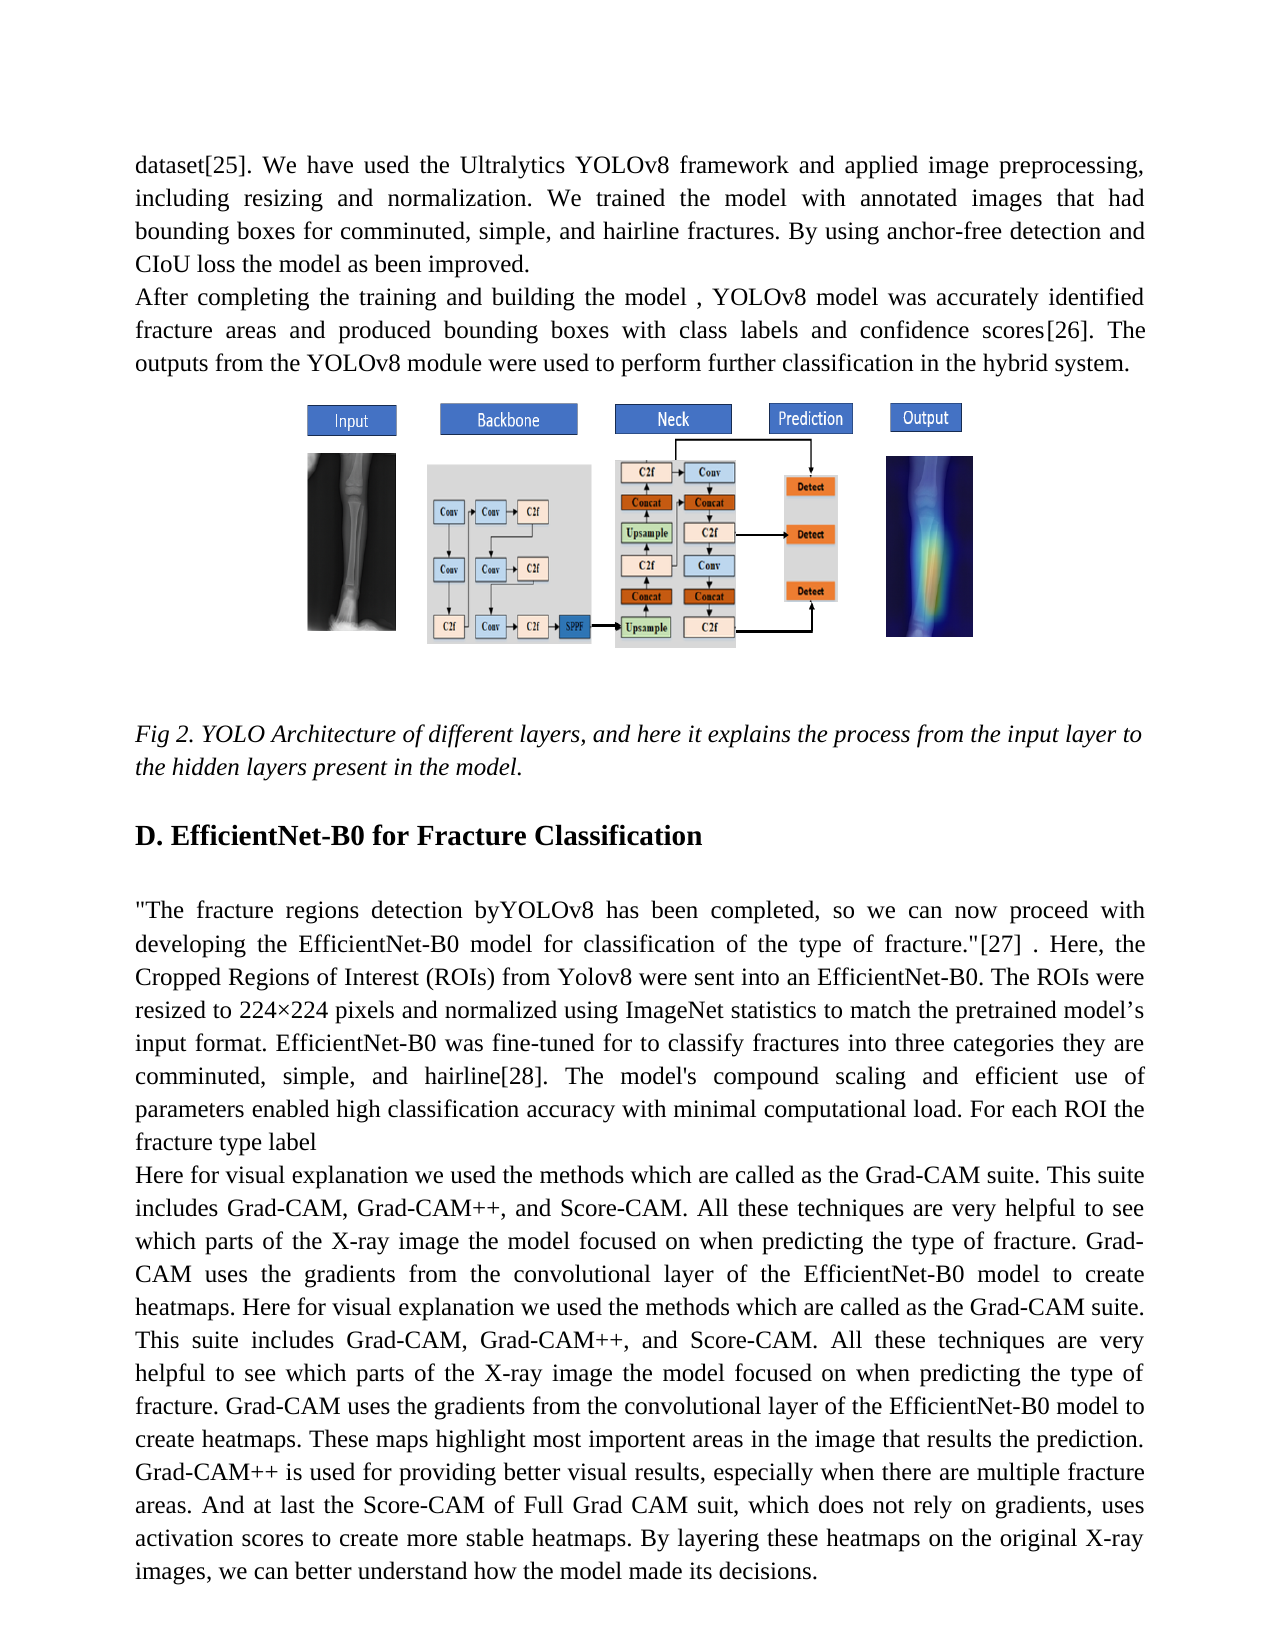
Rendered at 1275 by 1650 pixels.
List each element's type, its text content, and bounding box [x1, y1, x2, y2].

text Fig 2. YOLO Architecture of different layers, and here it explains the process from the input layer to the hidden layers present in the model. [135, 719, 1146, 781]
picture [285, 381, 996, 683]
text Here for visual explanation we used the methods which are called as the Grad-CAM suite. This suite includes Grad-CAM, Grad-CAM++, and Score-CAM. All these techniques are very helpful to see which parts of the X-ray image the model focused on when predicting the type of fracture. Grad-CAM uses the gradients from the convolutional layer of the EfficientNet-B0 model to create heatmaps. Here for visual explanation we used the methods which are called as the Grad-CAM suite. This suite includes Grad-CAM, Grad-CAM++, and Score-CAM. All these techniques are very helpful to see which parts of the X-ray image the model focused on when predicting the type of fracture. Grad-CAM uses the gradients from the convolutional layer of the EfficientNet-B0 model to create heatmaps. These maps highlight most importent areas in the image that results the prediction. Grad-CAM++ is used for providing better visual results, especially when there are multiple fracture areas. And at last the Score-CAM of Full Grad CAM suit, which does not rely on gradients, uses activation scores to create more stable heatmaps. By layering these heatmaps on the original X-ray images, we can better understand how the model made its decisions. [135, 1160, 1146, 1585]
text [135, 150, 1146, 278]
text After completing the training and building the model , YOLOv8 model was accurately identified fracture areas and produced bounding boxes with class labels and confidence scores. The outputs from the YOLOv8 module were used to perform further classification in the hybrid system. [135, 282, 1146, 377]
text "The fracture regions detection byYOLOv8 has been completed, so we can now proceed with developing the EfficientNet-B0 model for classification of the type of fracture." . Here, the Cropped Regions of Interest (ROIs) from Yolov8 were sent into an EfficientNet-B0. The ROIs were resized to 224×224 pixels and normalized using ImageNet statistics to match the pretrained model’s input format. EfficientNet-B0 was fine-tuned for to classify fractures into three categories they are comminuted, simple, and hairline[28]. The model's compound scaling and efficient use of parameters enabled high classification accuracy with minimal computational load. For each ROI the fracture type label [135, 896, 1146, 1156]
text D. EfficientNet-B0 for Fracture Classification [135, 818, 1146, 852]
